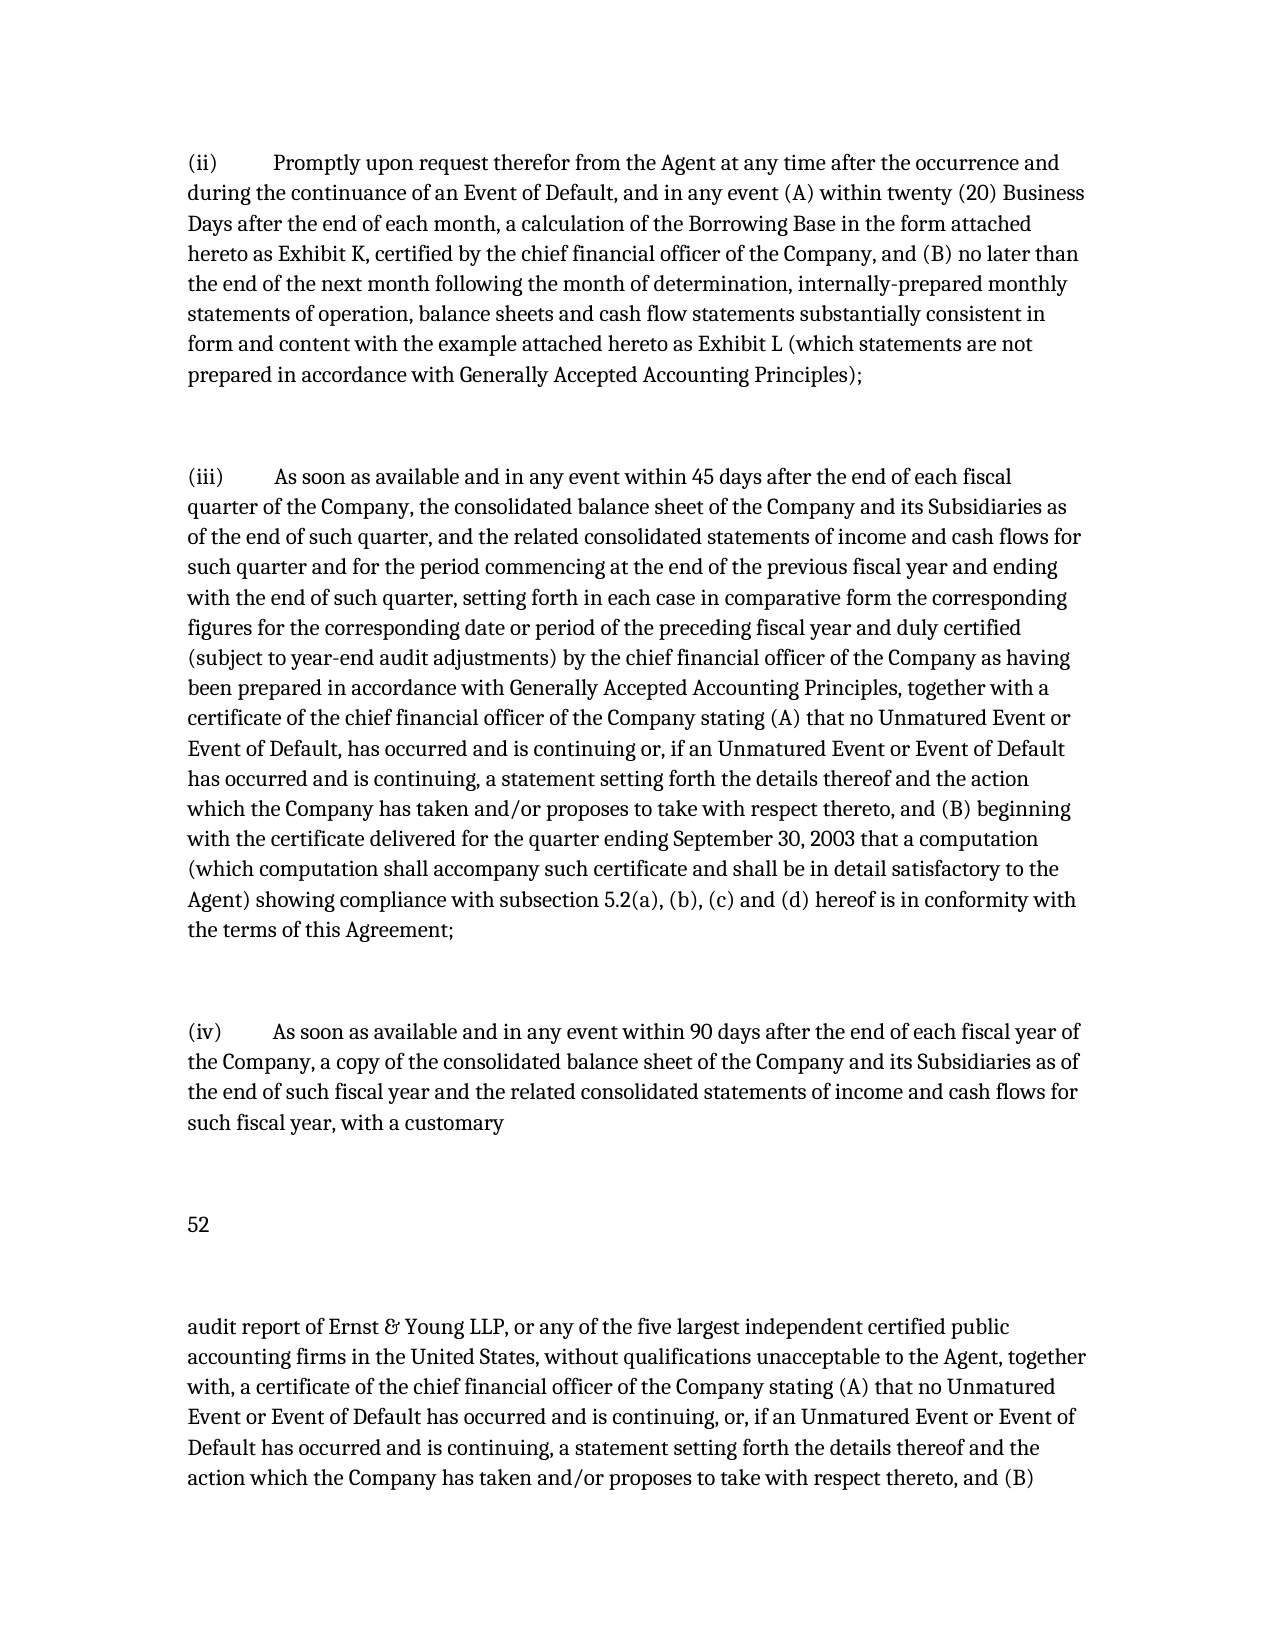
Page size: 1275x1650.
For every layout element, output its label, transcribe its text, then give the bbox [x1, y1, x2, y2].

text (iii) As soon as available and in any event within 45 days after the end of each fiscal quarter of the Company, the consolidated balance sheet of the Company and its Subsidiaries as of the end of such quarter, and the related consolidated statements of income and cash flows for such quarter and for the period commencing at the end of the previous fiscal year and ending with the end of such quarter, setting forth in each case in comparative form the corresponding figures for the corresponding date or period of the preceding fiscal year and duly certified (subject to year-end audit adjustments) by the chief financial officer of the Company as having been prepared in accordance with Generally Accepted Accounting Principles, together with a certificate of the chief financial officer of the Company stating (A) that no Unmatured Event or Event of Default, has occurred and is continuing or, if an Unmatured Event or Event of Default has occurred and is continuing, a statement setting forth the details thereof and the action which the Company has taken and/or proposes to take with respect thereto, and (B) beginning with the certificate delivered for the quarter ending September 30, 2003 that a computation (which computation shall accompany such certificate and shall be in detail satisfactory to the Agent) showing compliance with subsection 5.2(a), (b), (c) and (d) hereof is in conformity with the terms of this Agreement; [187, 463, 1087, 943]
text (iv) As soon as available and in any event within 90 days after the end of each fiscal year of the Company, a copy of the consolidated balance sheet of the Company and its Subsidiaries as of the end of such fiscal year and the related consolidated statements of income and cash flows for such fiscal year, with a customary [187, 1019, 1087, 1136]
text 52 [187, 1211, 1087, 1238]
text (ii) Promptly upon request therefor from the Agent at any time after the occurrence and during the continuance of an Event of Default, and in any event (A) within twenty (20) Business Days after the end of each month, a calculation of the Borrowing Base in the form attached hereto as Exhibit K, certified by the chief financial officer of the Company, and (B) no later than the end of the next month following the month of determination, internally-prepared monthly statements of operation, balance sheets and cash flow statements substantially consistent in form and content with the example attached hereto as Exhibit L (which statements are not prepared in accordance with Generally Accepted Accounting Principles); [187, 150, 1087, 388]
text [187, 1313, 1087, 1491]
